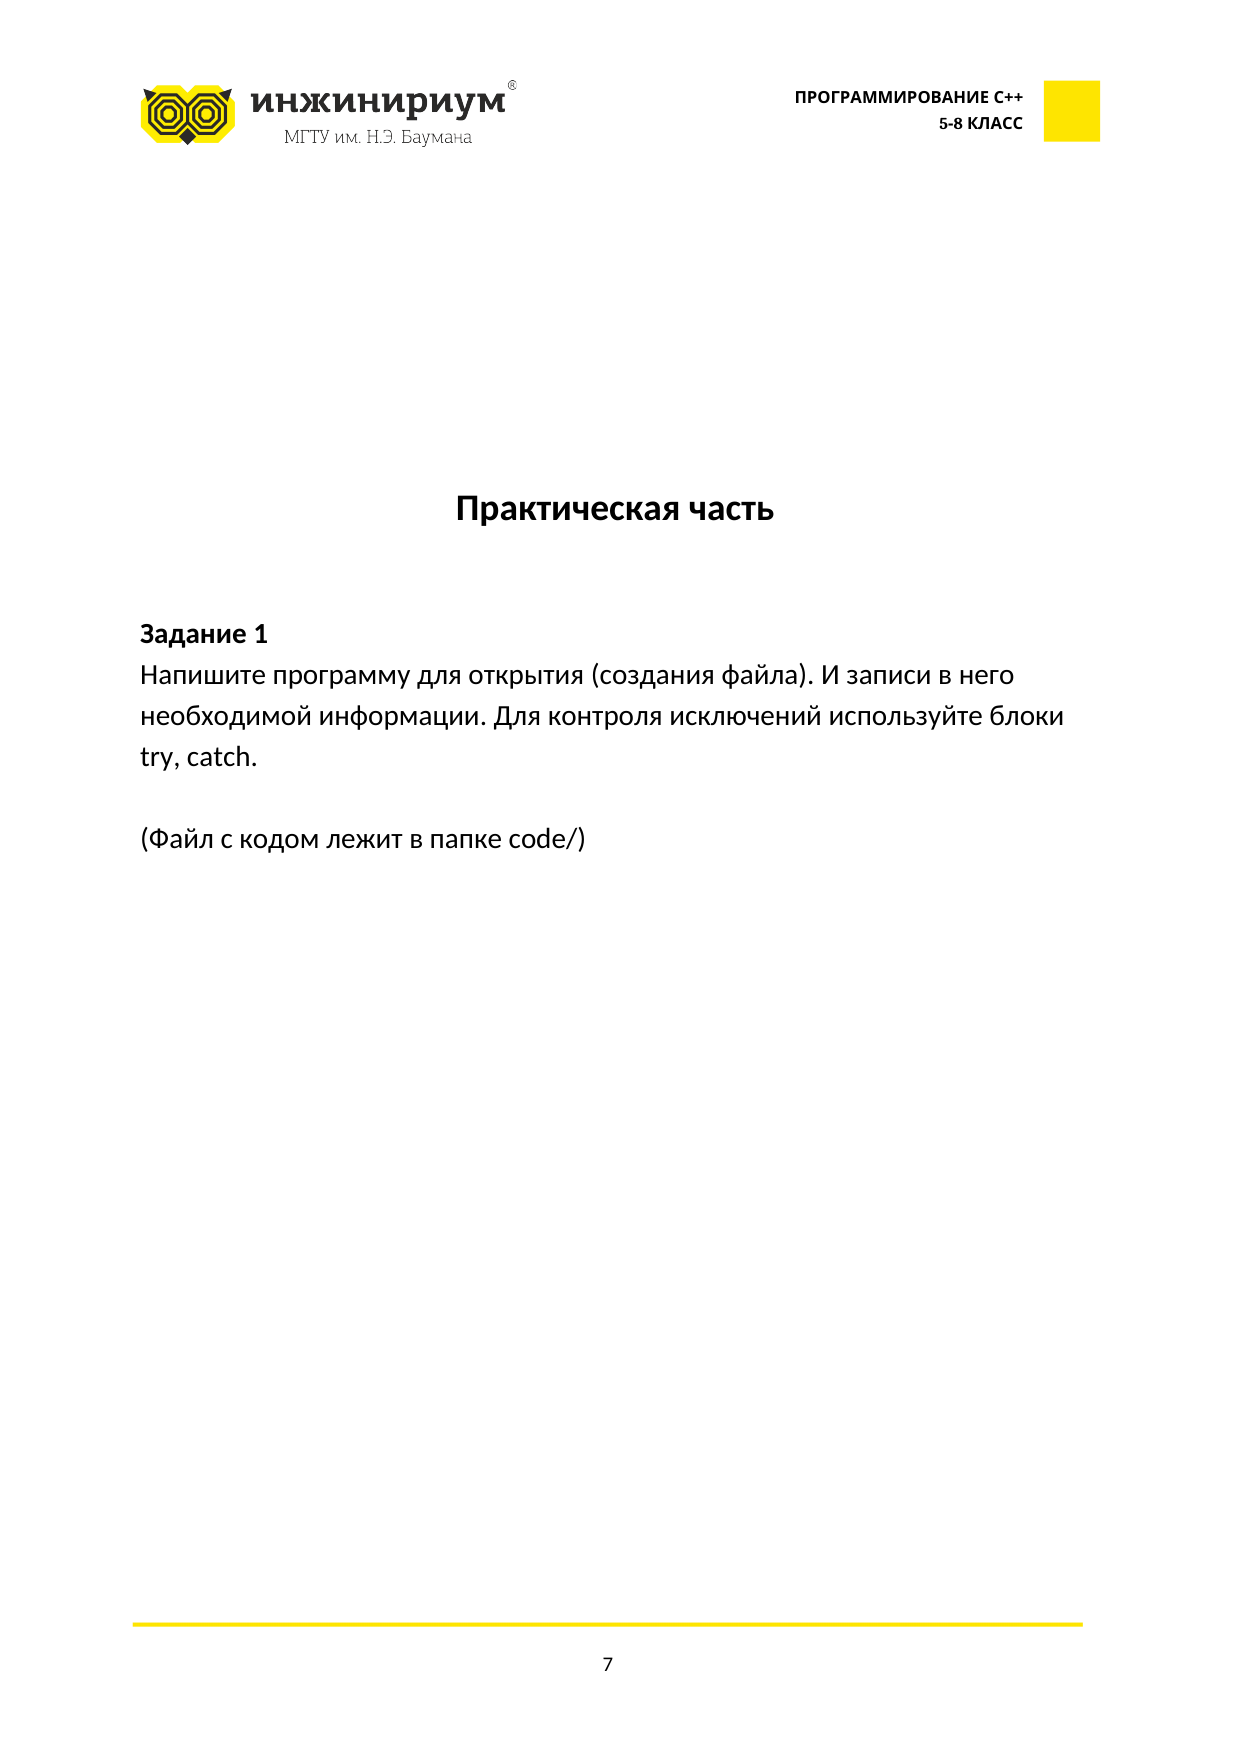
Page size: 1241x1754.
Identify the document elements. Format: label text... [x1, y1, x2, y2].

text Практическая часть [140, 484, 1090, 530]
text Задание 1 [140, 616, 1090, 651]
text Напишите программу для открытия (создания файла). И записи в него необходимой информации. Для контроля исключений используйте блоки try, catch. [140, 656, 1090, 774]
text (Файл с кодом лежит в папке code/) [140, 820, 1090, 856]
picture [132, 1622, 1083, 1627]
picture [140, 80, 517, 147]
